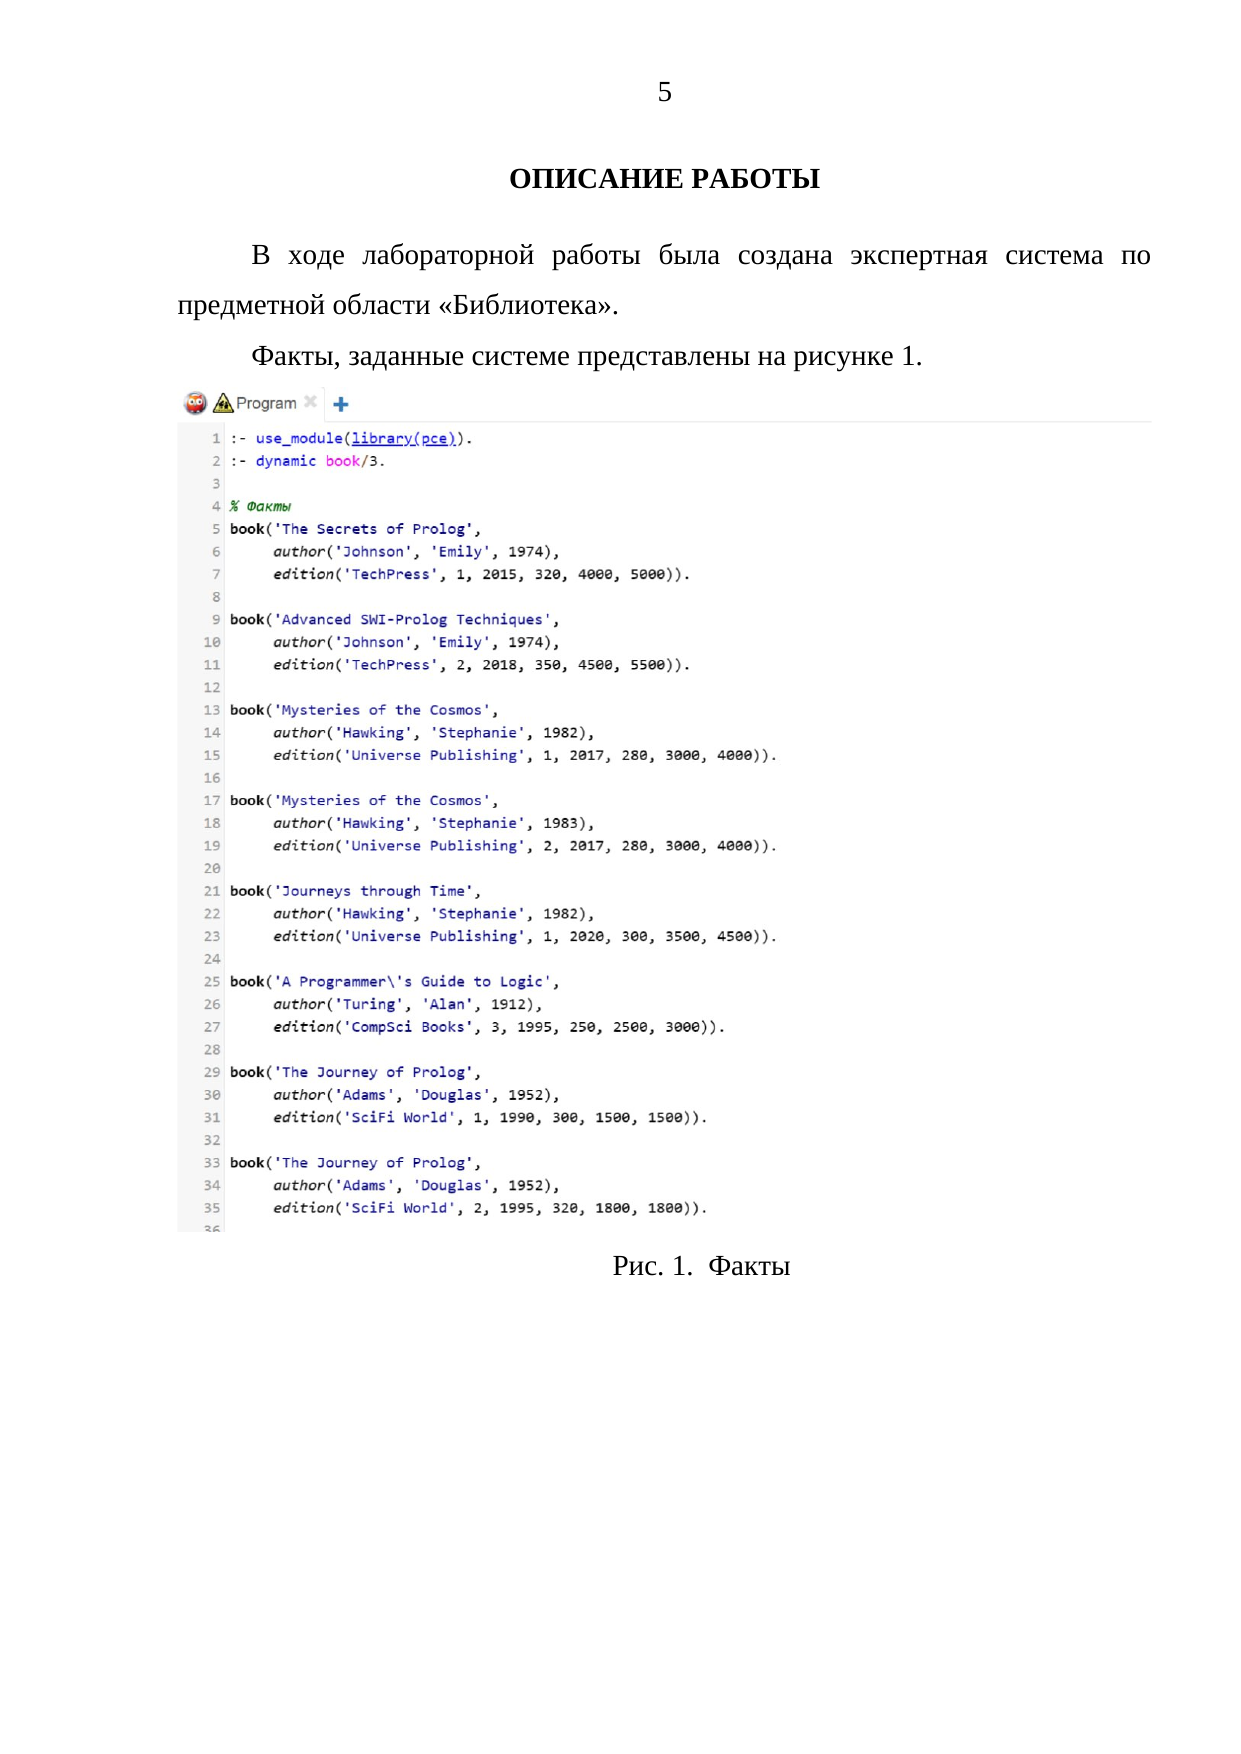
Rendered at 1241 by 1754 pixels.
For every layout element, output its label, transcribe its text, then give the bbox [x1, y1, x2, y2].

text Факты, заданные системе представлены на рисунке 1. [177, 338, 1152, 371]
text В ходе лабораторной работы была создана экспертная система по предметной области «Библиотека». [177, 237, 1152, 321]
subtitle описание работы [177, 162, 1152, 195]
picture [177, 387, 1152, 1232]
text Рис. 1. Факты [177, 1248, 1152, 1282]
